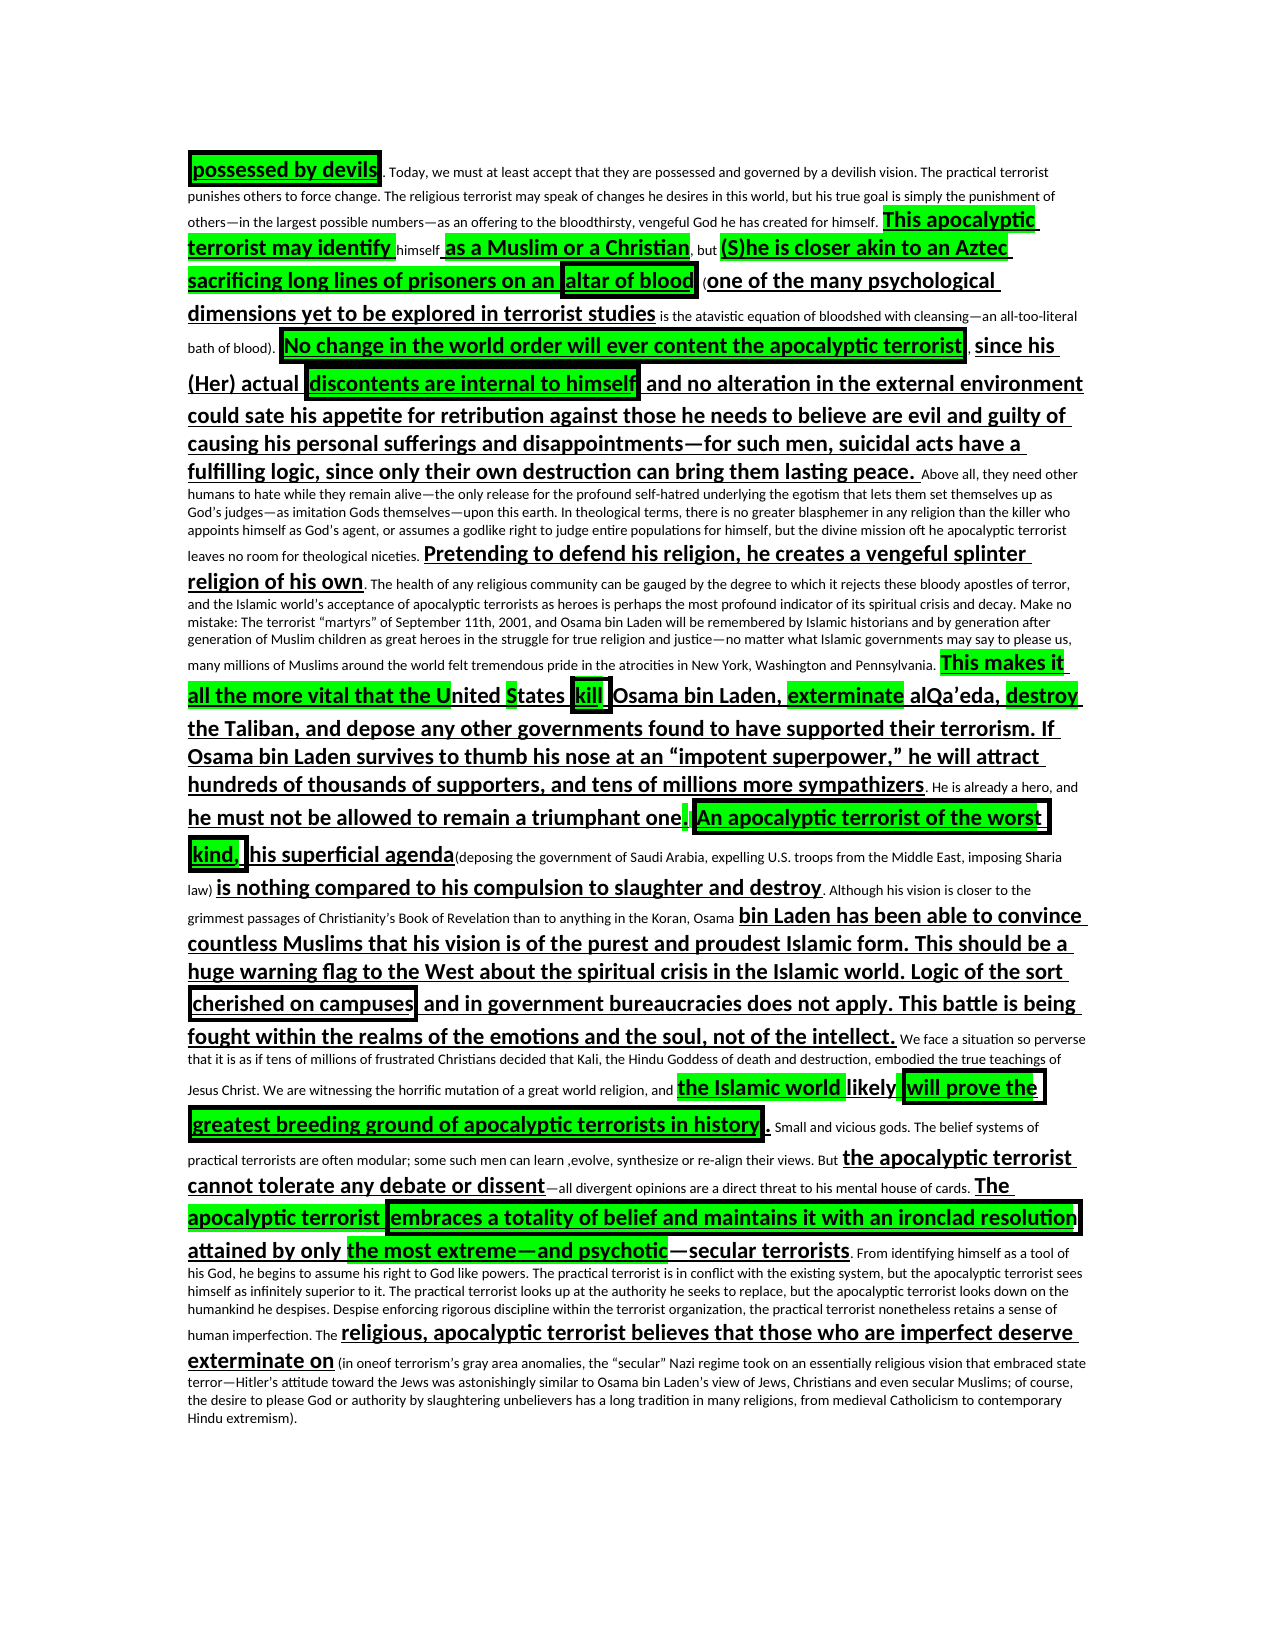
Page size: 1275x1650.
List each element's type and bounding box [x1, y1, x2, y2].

text [187, 150, 1087, 1427]
